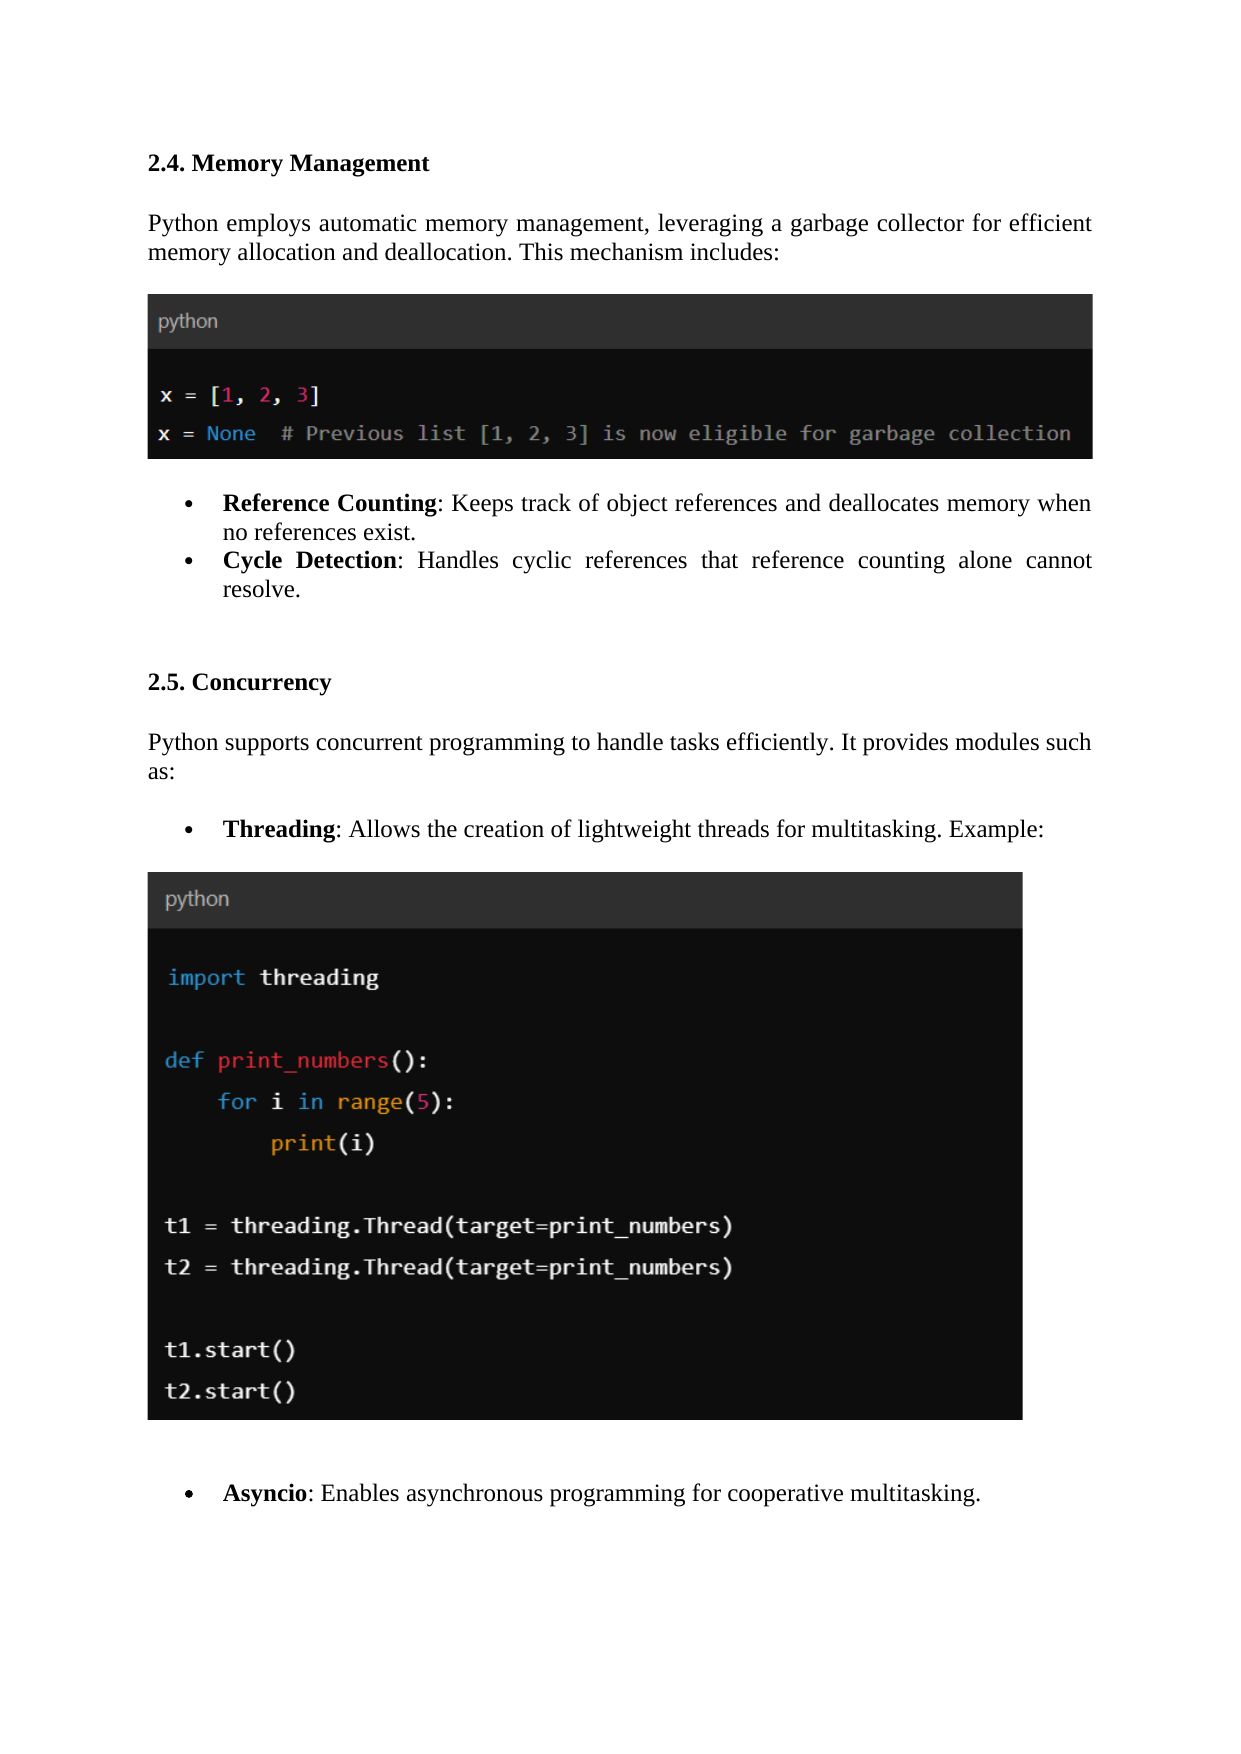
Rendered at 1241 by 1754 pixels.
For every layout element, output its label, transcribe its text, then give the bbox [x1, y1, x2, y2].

list Reference Counting: Keeps track of object references and deallocates memory when no references exist. [185, 488, 1093, 545]
text Python supports concurrent programming to handle tasks efficiently. It provides modules such as: [148, 727, 1093, 785]
subtitle 2.4. Memory Management [148, 148, 1093, 176]
picture [147, 872, 1023, 1420]
text Python employs automatic memory management, leveraging a garbage collector for efficient memory allocation and deallocation. This mechanism includes: [148, 208, 1093, 265]
picture [147, 294, 1093, 459]
list Asyncio: Enables asynchronous programming for cooperative multitasking. [185, 1478, 1093, 1507]
list Threading: Allows the creation of lightweight threads for multitasking. Example: [185, 814, 1093, 843]
list Cycle Detection: Handles cyclic references that reference counting alone cannot resolve. [185, 545, 1093, 603]
subtitle 2.5. Concurrency [148, 667, 1093, 696]
